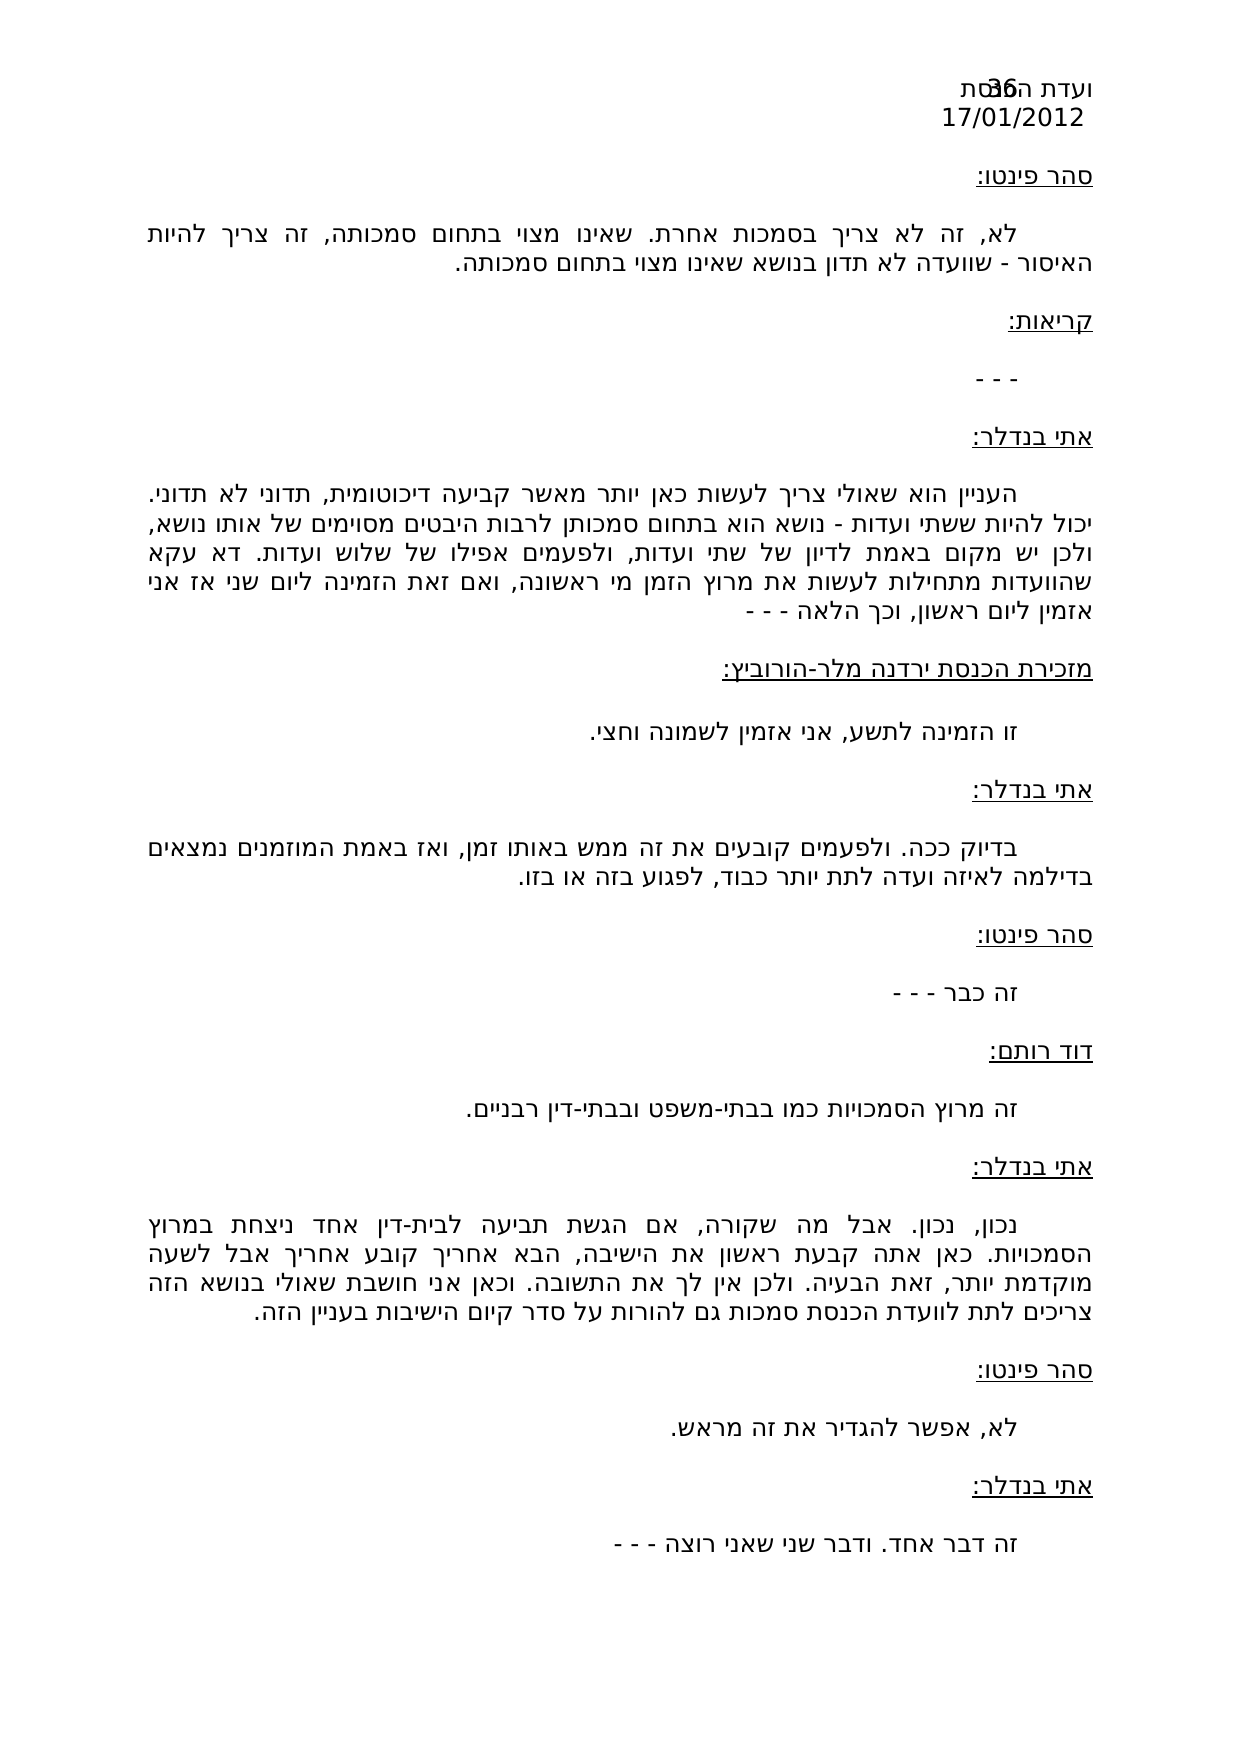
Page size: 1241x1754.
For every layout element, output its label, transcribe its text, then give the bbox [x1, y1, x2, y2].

text זה כבר - - - [147, 978, 1093, 1007]
text סהר פינטו: [147, 161, 1093, 190]
text דוד רותם: [147, 1036, 1093, 1065]
text - - - [147, 364, 1093, 393]
text לא, זה לא צריך בסמכות אחרת. שאינו מצוי בתחום סמכותה, זה צריך להיות האיסור - שוועדה לא תדון בנושא שאינו מצוי בתחום סמכותה. [147, 219, 1093, 277]
text סהר פינטו: [147, 1355, 1093, 1384]
text זו הזמינה לתשע, אני אזמין לשמונה וחצי. [147, 717, 1093, 747]
text קריאות: [147, 306, 1093, 335]
text אתי בנדלר: [147, 775, 1093, 804]
text לא, אפשר להגדיר את זה מראש. [147, 1413, 1093, 1442]
text מזכירת הכנסת ירדנה מלר-הורוביץ: [147, 654, 1093, 683]
text זה מרוץ הסמכויות כמו בבתי-משפט ובבתי-דין רבניים. [147, 1094, 1093, 1123]
text אתי בנדלר: [147, 1152, 1093, 1181]
text סהר פינטו: [147, 920, 1093, 949]
text העניין הוא שאולי צריך לעשות כאן יותר מאשר קביעה דיכוטומית, תדוני לא תדוני. יכול להיות ששתי ועדות - נושא הוא בתחום סמכותן לרבות היבטים מסוימים של אותו נושא, ולכן יש מקום באמת לדיון של שתי ועדות, ולפעמים אפילו של שלוש ועדות. דא עקא שהוועדות מתחילות לעשות את מרוץ הזמן מי ראשונה, ואם זאת הזמינה ליום שני אז אני אזמין ליום ראשון, וכך הלאה - - - [147, 480, 1093, 626]
text בדיוק ככה. ולפעמים קובעים את זה ממש באותו זמן, ואז באמת המוזמנים נמצאים בדילמה לאיזה ועדה לתת יותר כבוד, לפגוע בזה או בזו. [147, 833, 1093, 892]
text אתי בנדלר: [147, 1471, 1093, 1500]
text נכון, נכון. אבל מה שקורה, אם הגשת תביעה לבית-דין אחד ניצחת במרוץ הסמכויות. כאן אתה קבעת ראשון את הישיבה, הבא אחריך קובע אחריך אבל לשעה מוקדמת יותר, זאת הבעיה. ולכן אין לך את התשובה. וכאן אני חושבת שאולי בנושא הזה צריכים לתת לוועדת הכנסת סמכות גם להורות על סדר קיום הישיבות בעניין הזה. [147, 1210, 1093, 1327]
text זה דבר אחד. ודבר שני שאני רוצה - - - [147, 1529, 1093, 1558]
text אתי בנדלר: [147, 422, 1093, 451]
